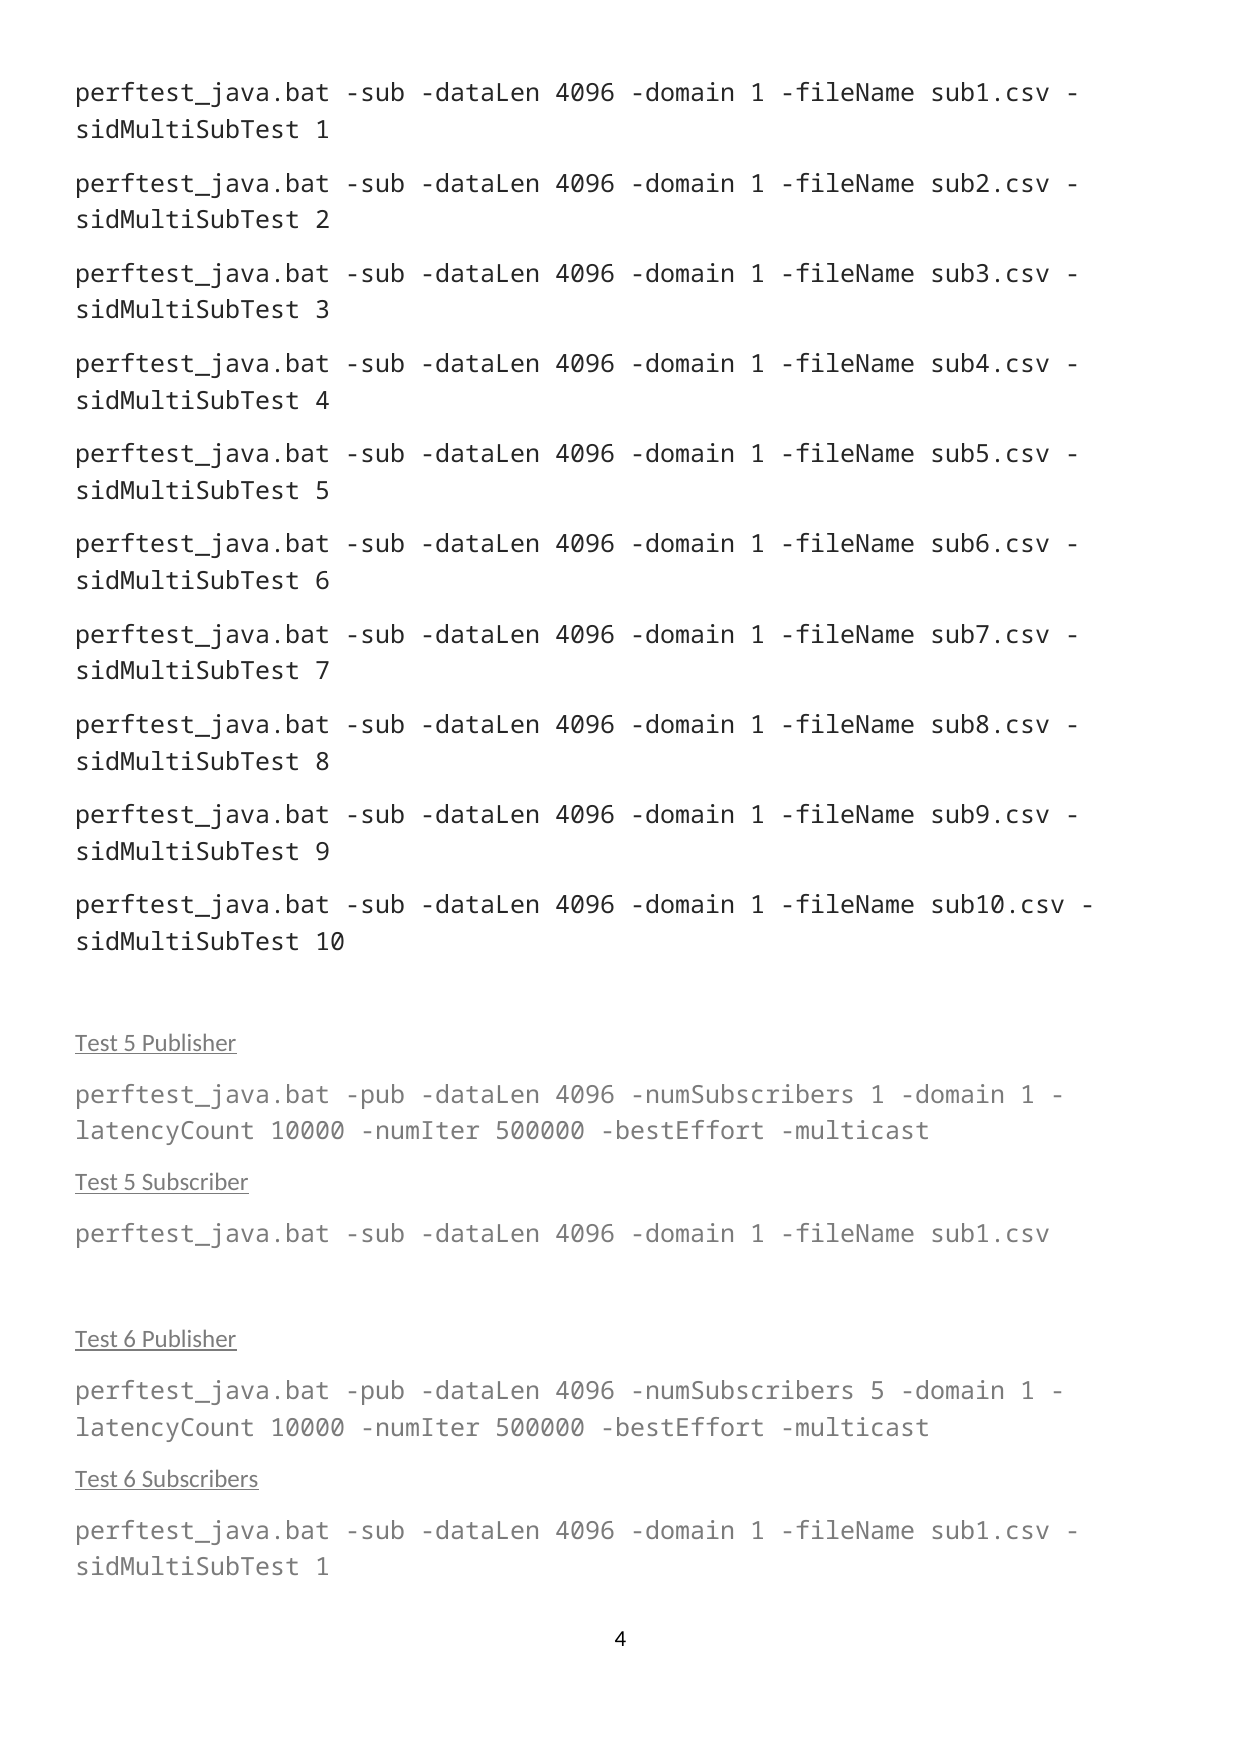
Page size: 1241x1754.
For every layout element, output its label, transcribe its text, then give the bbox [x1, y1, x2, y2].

text perftest_java.bat -sub -dataLen 4096 -domain 1 -fileName sub8.csv -sidMultiSubTest 8 [75, 706, 1165, 777]
text perftest_java.bat -sub -dataLen 4096 -domain 1 -fileName sub1.csv [75, 1216, 1165, 1250]
text perftest_java.bat -pub -dataLen 4096 -numSubscribers 1 -domain 1 -latencyCount 10000 -numIter 500000 -bestEffort -multicast [75, 1076, 1165, 1147]
text perftest_java.bat -sub -dataLen 4096 -domain 1 -fileName sub4.csv -sidMultiSubTest 4 [75, 346, 1165, 416]
text perftest_java.bat -sub -dataLen 4096 -domain 1 -fileName sub3.csv -sidMultiSubTest 3 [75, 255, 1165, 326]
text Test 5 Publisher [75, 1027, 1165, 1057]
text perftest_java.bat -sub -dataLen 4096 -domain 1 -fileName sub6.csv -sidMultiSubTest 6 [75, 526, 1165, 597]
text perftest_java.bat -sub -dataLen 4096 -domain 1 -fileName sub1.csv -sidMultiSubTest 1 [75, 1512, 1165, 1583]
text perftest_java.bat -sub -dataLen 4096 -domain 1 -fileName sub2.csv -sidMultiSubTest 2 [75, 165, 1165, 236]
text Test 6 Publisher [75, 1323, 1165, 1353]
text perftest_java.bat -sub -dataLen 4096 -domain 1 -fileName sub9.csv -sidMultiSubTest 9 [75, 797, 1165, 867]
text perftest_java.bat -sub -dataLen 4096 -domain 1 -fileName sub7.csv -sidMultiSubTest 7 [75, 616, 1165, 687]
text perftest_java.bat -sub -dataLen 4096 -domain 1 -fileName sub10.csv -sidMultiSubTest 10 [75, 887, 1165, 958]
text perftest_java.bat -sub -dataLen 4096 -domain 1 -fileName sub1.csv -sidMultiSubTest 1 [75, 75, 1165, 146]
text perftest_java.bat -sub -dataLen 4096 -domain 1 -fileName sub5.csv -sidMultiSubTest 5 [75, 436, 1165, 507]
text perftest_java.bat -pub -dataLen 4096 -numSubscribers 5 -domain 1 -latencyCount 10000 -numIter 500000 -bestEffort -multicast [75, 1372, 1165, 1443]
text Test 5 Subscriber [75, 1166, 1165, 1197]
text Test 6 Subscribers [75, 1463, 1165, 1493]
